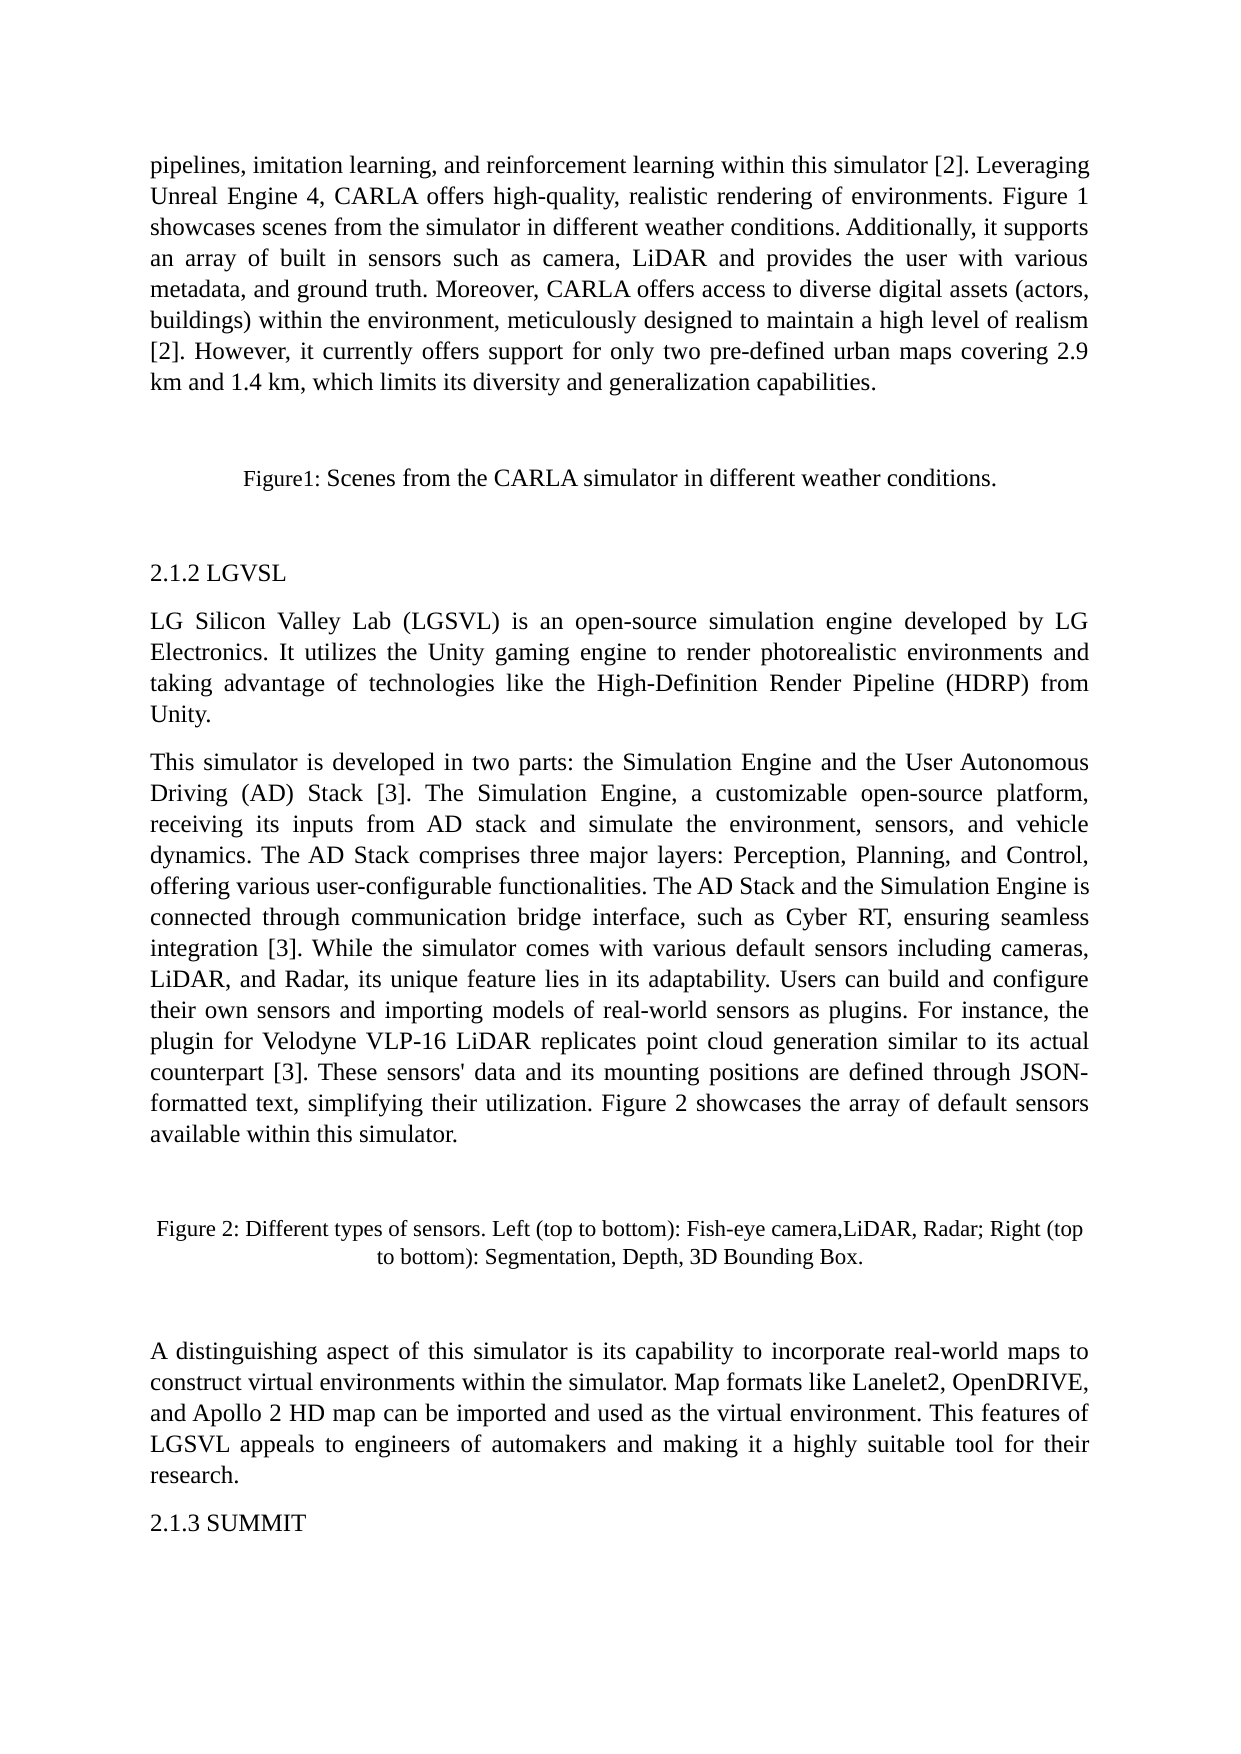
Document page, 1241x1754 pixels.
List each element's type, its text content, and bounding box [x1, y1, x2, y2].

text 2.1.3 SUMMIT [150, 1508, 1090, 1536]
text This simulator is developed in two parts: the Simulation Engine and the User Autonomous Driving (AD) Stack [3]. The Simulation Engine, a customizable open-source platform, receiving its inputs from AD stack and simulate the environment, sensors, and vehicle dynamics. The AD Stack comprises three major layers: Perception, Planning, and Control, offering various user-configurable functionalities. The AD Stack and the Simulation Engine is connected through communication bridge interface, such as Cyber RT, ensuring seamless integration [3]. While the simulator comes with various default sensors including cameras, LiDAR, and Radar, its unique feature lies in its adaptability. Users can build and configure their own sensors and importing models of real-world sensors as plugins. For instance, the plugin for Velodyne VLP-16 LiDAR replicates point cloud generation similar to its actual counterpart [3]. These sensors' data and its mounting positions are defined through JSON-formatted text, simplifying their utilization. Figure 2 showcases the array of default sensors available within this simulator. [150, 747, 1090, 1148]
text LG Silicon Valley Lab (LGSVL) is an open-source simulation engine developed by LG Electronics. It utilizes the Unity gaming engine to render photorealistic environments and taking advantage of technologies like the High-Definition Render Pipeline (HDRP) from Unity. [150, 606, 1090, 728]
text Figure 2: Different types of sensors. Left (top to bottom): Fish-eye camera,LiDAR, Radar; Right (top to bottom): Segmentation, Depth, 3D Bounding Box. [150, 1214, 1090, 1269]
text A distinguishing aspect of this simulator is its capability to incorporate real-world maps to construct virtual environments within the simulator. Map formats like Lanelet2, OpenDRIVE, and Apollo 2 HD map can be imported and used as the virtual environment. This features of LGSVL appeals to engineers of automakers and making it a highly suitable tool for their research. [150, 1336, 1090, 1489]
text 2.1.2 LGVSL [150, 558, 1090, 587]
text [150, 150, 1090, 396]
text Figure1: Scenes from the CARLA simulator in different weather conditions. [150, 463, 1090, 491]
